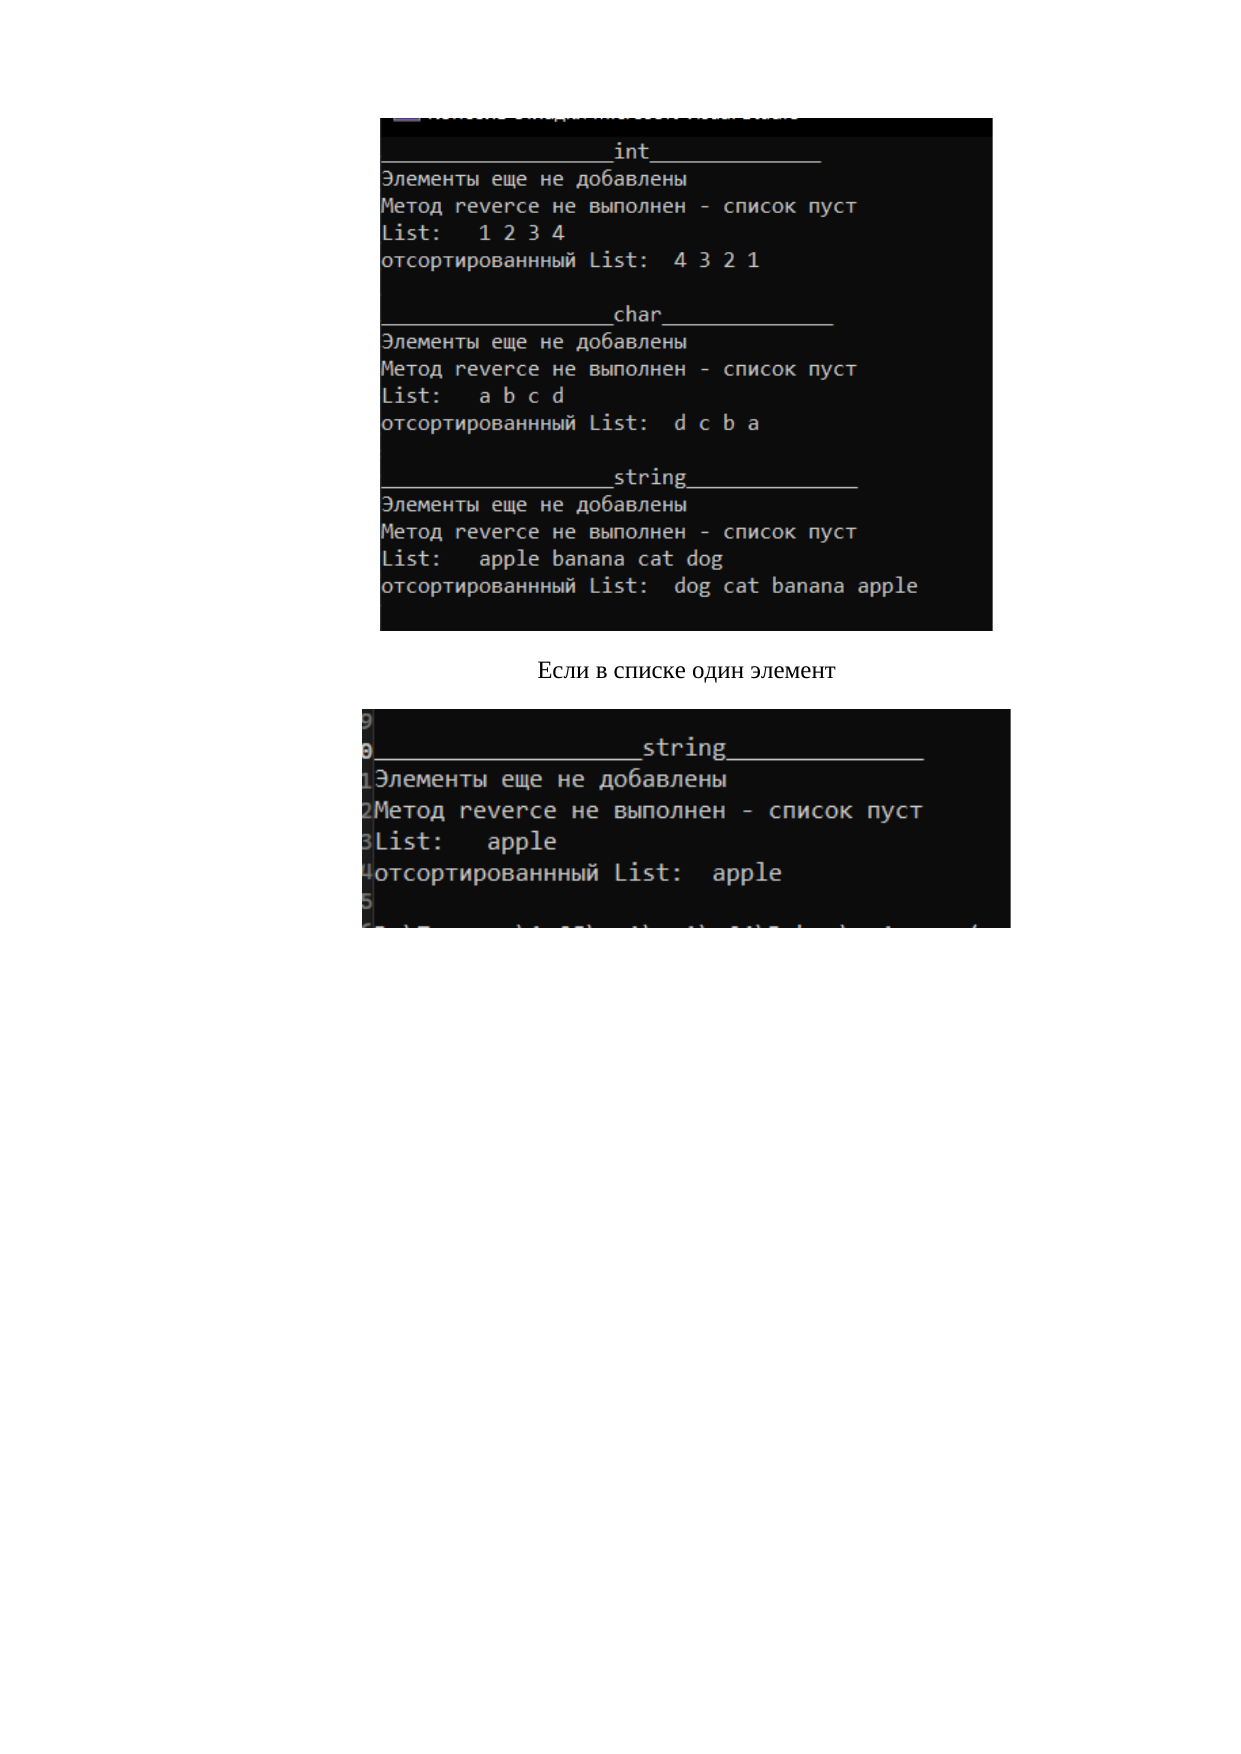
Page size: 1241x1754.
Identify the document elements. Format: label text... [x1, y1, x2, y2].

text Если в списке один элемент [221, 655, 1152, 684]
picture [380, 118, 993, 631]
picture [362, 709, 1011, 928]
